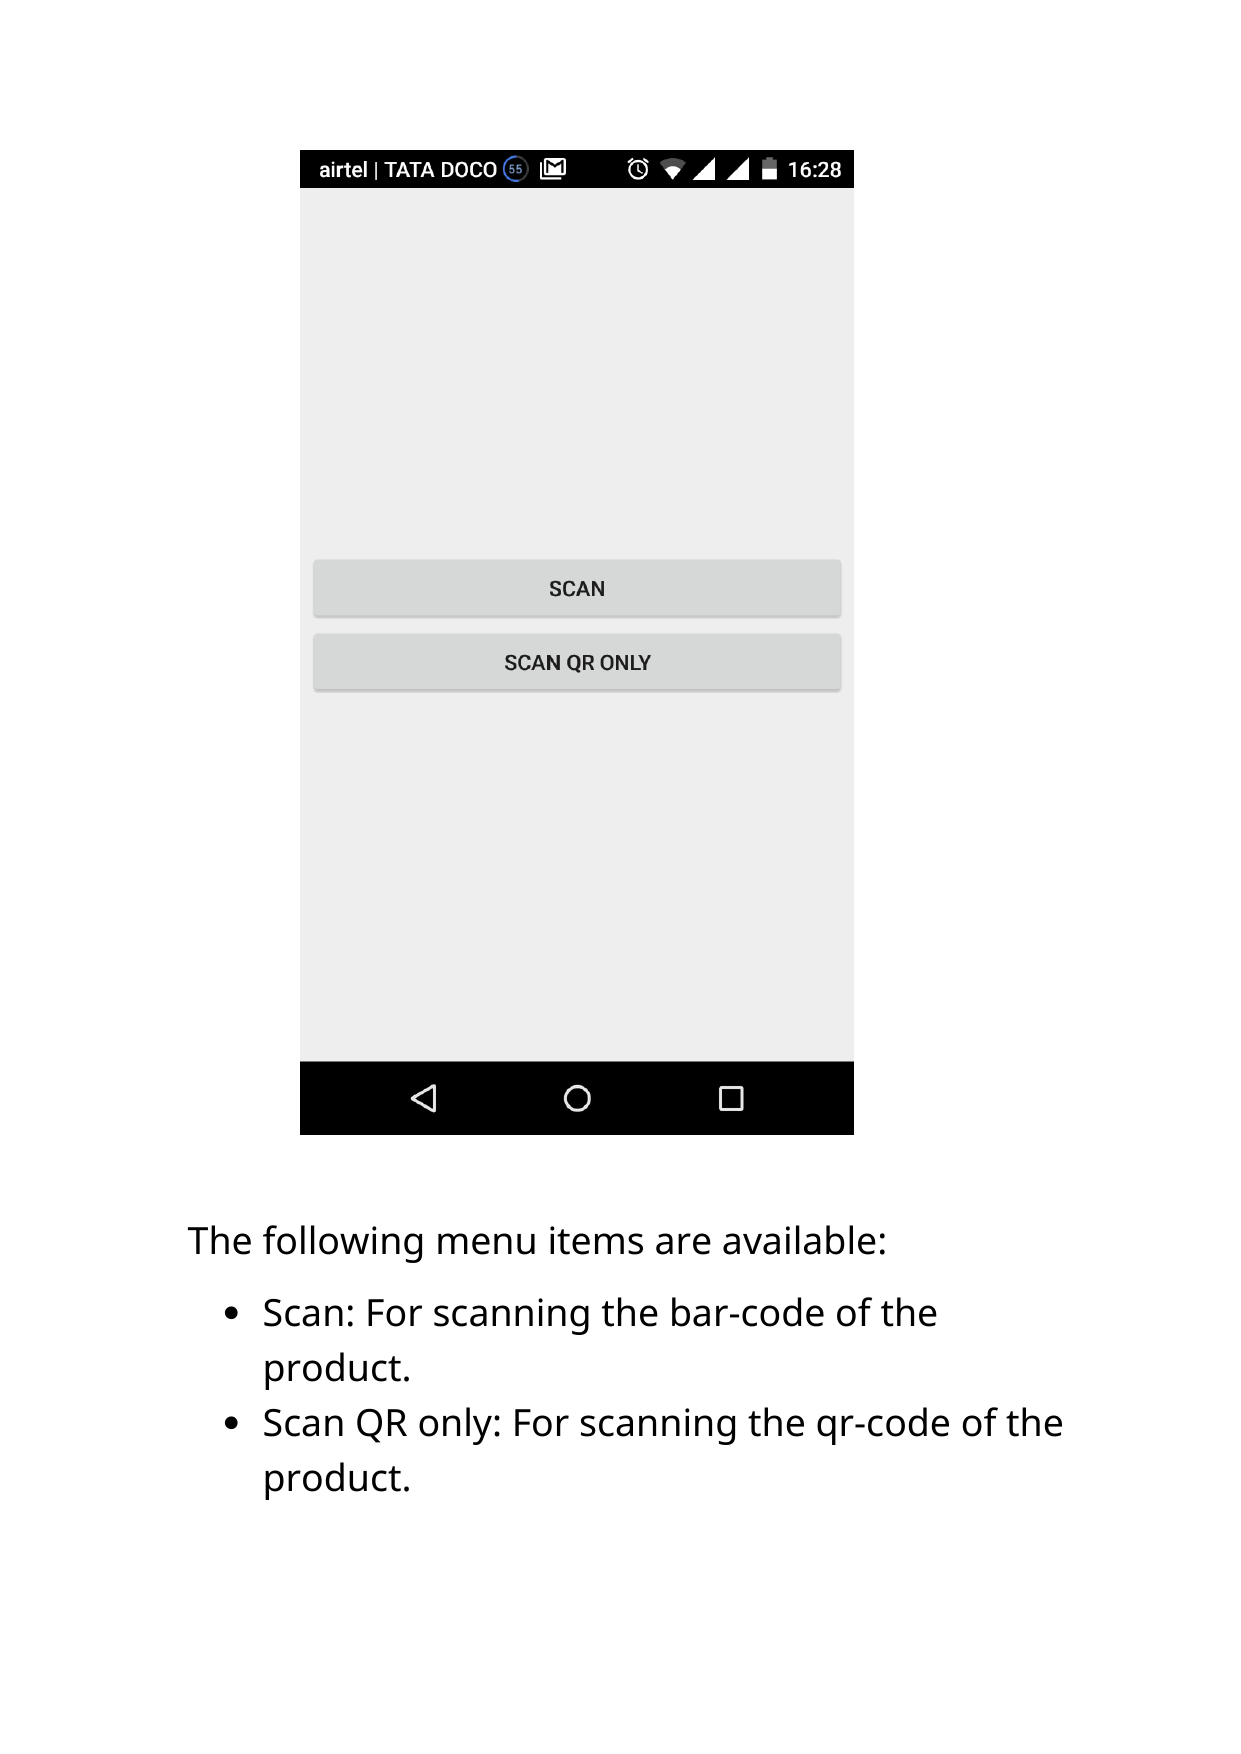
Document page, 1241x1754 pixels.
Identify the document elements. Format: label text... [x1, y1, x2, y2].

list Scan QR only: For scanning the qr-code of the product. [225, 1396, 1090, 1502]
list Scan: For scanning the bar-code of the product. [225, 1286, 1090, 1392]
picture [300, 150, 854, 1135]
text The following menu items are available: [150, 1214, 1090, 1265]
